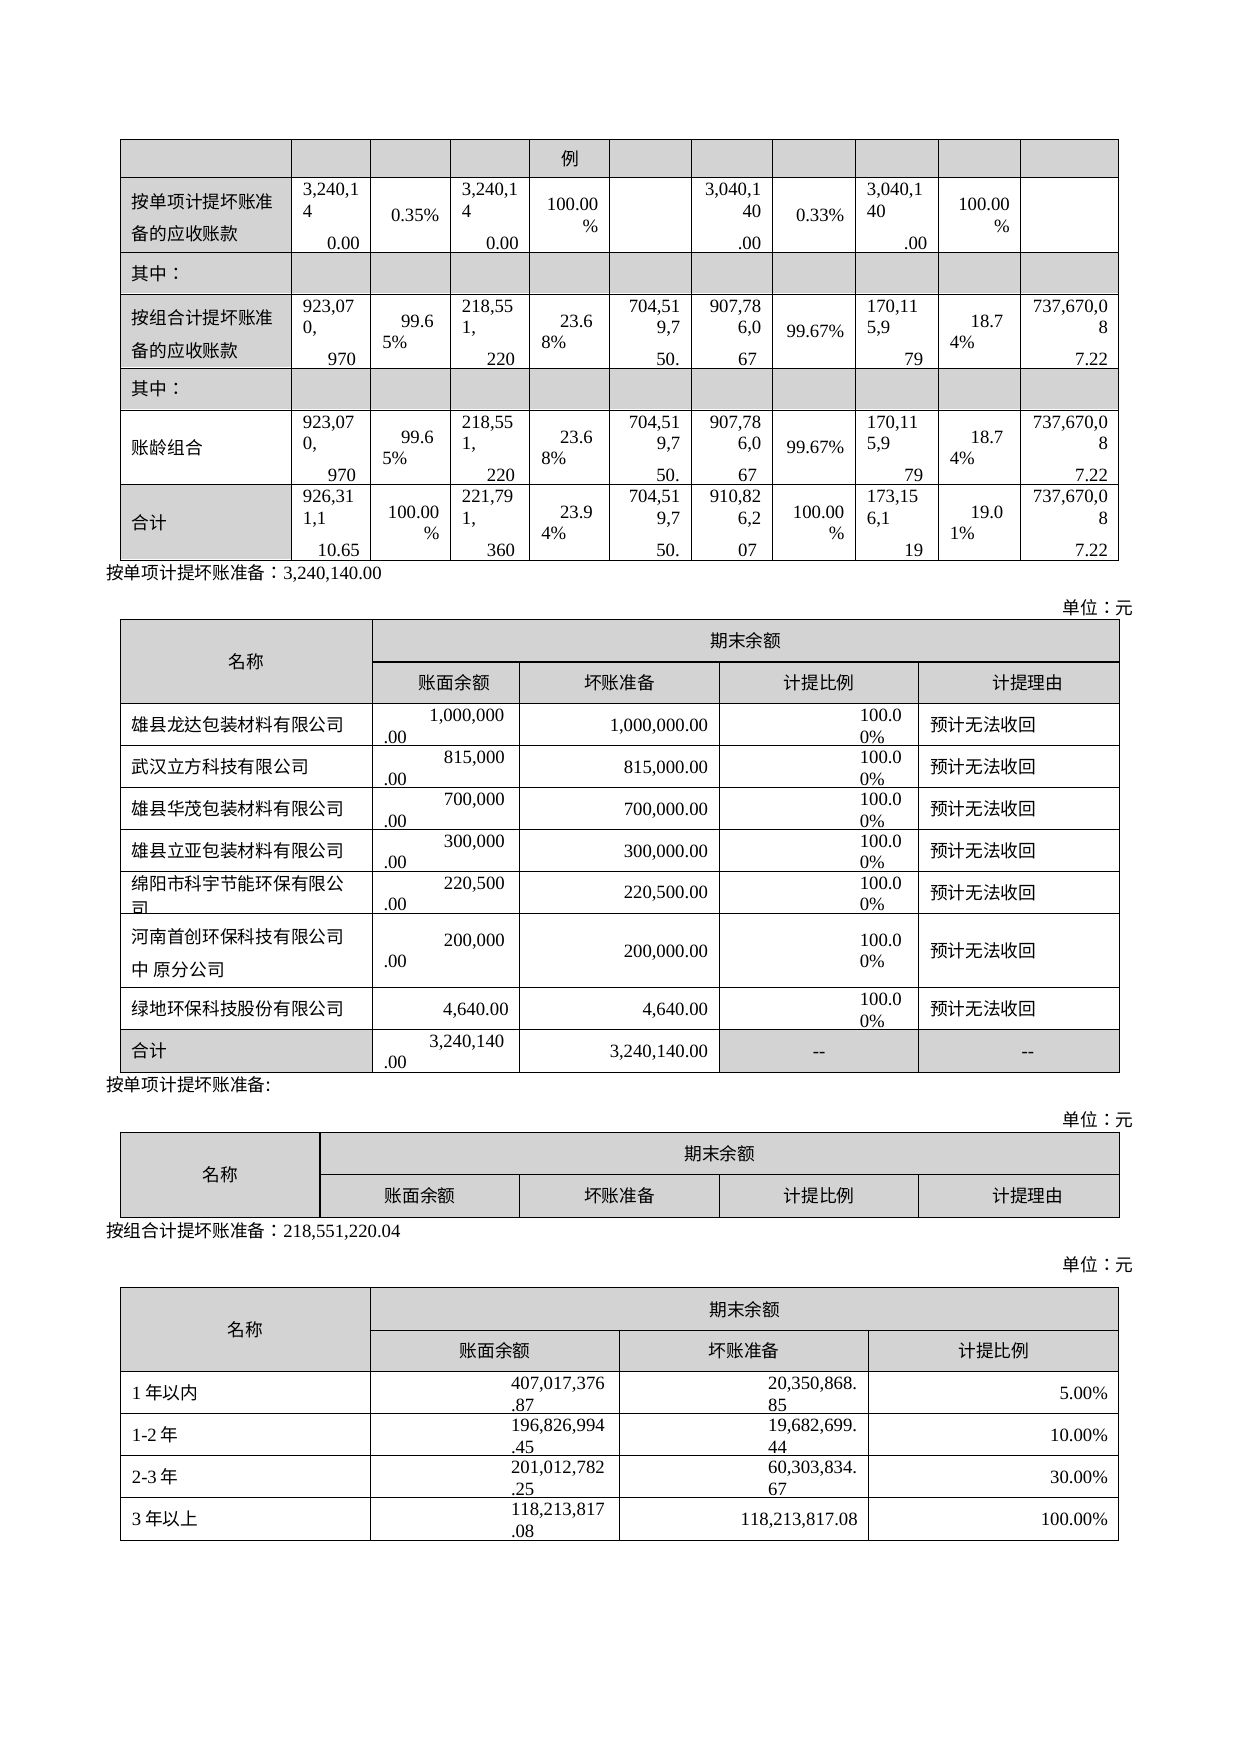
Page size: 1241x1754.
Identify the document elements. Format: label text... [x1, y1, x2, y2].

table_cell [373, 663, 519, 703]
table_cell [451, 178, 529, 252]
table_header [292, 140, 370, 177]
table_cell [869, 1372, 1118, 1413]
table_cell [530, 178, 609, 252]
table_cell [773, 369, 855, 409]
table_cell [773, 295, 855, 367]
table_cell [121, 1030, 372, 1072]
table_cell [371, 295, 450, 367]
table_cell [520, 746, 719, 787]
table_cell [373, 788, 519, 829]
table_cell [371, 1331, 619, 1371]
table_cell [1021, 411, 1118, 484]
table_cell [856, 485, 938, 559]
text 单位：元 [106, 1107, 1133, 1132]
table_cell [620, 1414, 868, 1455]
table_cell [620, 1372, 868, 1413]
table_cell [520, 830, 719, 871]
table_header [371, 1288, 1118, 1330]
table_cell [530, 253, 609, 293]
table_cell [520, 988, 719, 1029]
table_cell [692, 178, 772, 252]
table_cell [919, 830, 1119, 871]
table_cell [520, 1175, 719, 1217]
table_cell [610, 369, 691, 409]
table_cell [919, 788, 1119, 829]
text 单位：元 [106, 595, 1133, 619]
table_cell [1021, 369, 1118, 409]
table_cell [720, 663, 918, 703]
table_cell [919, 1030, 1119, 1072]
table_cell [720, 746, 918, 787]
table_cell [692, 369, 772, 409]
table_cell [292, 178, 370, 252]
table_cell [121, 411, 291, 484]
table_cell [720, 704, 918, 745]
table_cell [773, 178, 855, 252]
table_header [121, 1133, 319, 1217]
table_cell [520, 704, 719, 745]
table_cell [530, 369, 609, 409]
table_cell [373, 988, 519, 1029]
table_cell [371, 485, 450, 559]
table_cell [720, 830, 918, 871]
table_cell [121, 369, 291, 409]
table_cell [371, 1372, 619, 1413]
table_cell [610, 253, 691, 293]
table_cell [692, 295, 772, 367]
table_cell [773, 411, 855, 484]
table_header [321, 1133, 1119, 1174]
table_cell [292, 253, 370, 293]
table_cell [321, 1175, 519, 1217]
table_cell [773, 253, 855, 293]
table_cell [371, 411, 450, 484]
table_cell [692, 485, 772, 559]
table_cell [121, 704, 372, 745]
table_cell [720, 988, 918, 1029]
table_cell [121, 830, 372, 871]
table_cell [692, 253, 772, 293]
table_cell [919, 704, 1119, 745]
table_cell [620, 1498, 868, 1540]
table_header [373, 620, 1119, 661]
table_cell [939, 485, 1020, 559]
text 按单项计提坏账准备: [106, 1073, 1133, 1097]
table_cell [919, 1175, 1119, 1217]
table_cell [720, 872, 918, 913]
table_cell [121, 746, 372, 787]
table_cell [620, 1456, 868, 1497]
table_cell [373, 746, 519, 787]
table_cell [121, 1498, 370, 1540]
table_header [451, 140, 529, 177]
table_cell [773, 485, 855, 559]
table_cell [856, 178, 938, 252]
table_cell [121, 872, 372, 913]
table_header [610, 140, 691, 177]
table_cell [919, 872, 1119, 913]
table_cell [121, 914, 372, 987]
text 按组合计提坏账准备：218,551,220.04 [106, 1218, 1133, 1242]
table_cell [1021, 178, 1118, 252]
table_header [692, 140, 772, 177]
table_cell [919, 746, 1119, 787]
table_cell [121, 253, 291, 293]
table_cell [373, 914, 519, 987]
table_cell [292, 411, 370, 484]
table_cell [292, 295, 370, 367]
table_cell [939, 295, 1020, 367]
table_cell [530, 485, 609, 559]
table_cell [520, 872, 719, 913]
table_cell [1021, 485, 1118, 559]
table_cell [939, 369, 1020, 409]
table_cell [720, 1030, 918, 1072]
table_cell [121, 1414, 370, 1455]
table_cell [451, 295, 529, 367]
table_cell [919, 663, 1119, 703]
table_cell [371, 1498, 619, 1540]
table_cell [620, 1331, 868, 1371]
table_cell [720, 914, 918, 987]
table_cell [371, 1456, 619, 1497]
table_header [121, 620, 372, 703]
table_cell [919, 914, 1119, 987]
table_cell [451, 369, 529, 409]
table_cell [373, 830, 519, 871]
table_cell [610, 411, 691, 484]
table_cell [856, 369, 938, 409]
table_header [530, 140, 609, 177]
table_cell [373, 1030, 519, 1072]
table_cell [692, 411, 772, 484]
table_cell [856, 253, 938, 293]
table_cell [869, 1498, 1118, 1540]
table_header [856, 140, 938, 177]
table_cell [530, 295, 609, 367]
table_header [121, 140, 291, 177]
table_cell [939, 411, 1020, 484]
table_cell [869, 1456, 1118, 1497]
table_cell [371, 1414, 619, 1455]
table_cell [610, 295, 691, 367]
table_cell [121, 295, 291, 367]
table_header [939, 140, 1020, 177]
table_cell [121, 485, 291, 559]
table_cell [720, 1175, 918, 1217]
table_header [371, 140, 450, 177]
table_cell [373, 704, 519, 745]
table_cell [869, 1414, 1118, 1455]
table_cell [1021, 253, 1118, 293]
text 单位：元 [106, 1253, 1133, 1277]
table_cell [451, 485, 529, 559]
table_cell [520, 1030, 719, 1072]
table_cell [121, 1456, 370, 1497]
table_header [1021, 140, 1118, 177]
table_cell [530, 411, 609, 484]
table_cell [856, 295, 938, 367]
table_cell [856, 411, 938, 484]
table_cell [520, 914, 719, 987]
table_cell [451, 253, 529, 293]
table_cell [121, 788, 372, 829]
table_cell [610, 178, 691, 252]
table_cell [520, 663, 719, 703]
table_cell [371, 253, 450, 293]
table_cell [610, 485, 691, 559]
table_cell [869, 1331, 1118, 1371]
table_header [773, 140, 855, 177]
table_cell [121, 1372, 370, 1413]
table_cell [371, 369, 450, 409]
text 按单项计提坏账准备：3,240,140.00 [106, 561, 1133, 585]
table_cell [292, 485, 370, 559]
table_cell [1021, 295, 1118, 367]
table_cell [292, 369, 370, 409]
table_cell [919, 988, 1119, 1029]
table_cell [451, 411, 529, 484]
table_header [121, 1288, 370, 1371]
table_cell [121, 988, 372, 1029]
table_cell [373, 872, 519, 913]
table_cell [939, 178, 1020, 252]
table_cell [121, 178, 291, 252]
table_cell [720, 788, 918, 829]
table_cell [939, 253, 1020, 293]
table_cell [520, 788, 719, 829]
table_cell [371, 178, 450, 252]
